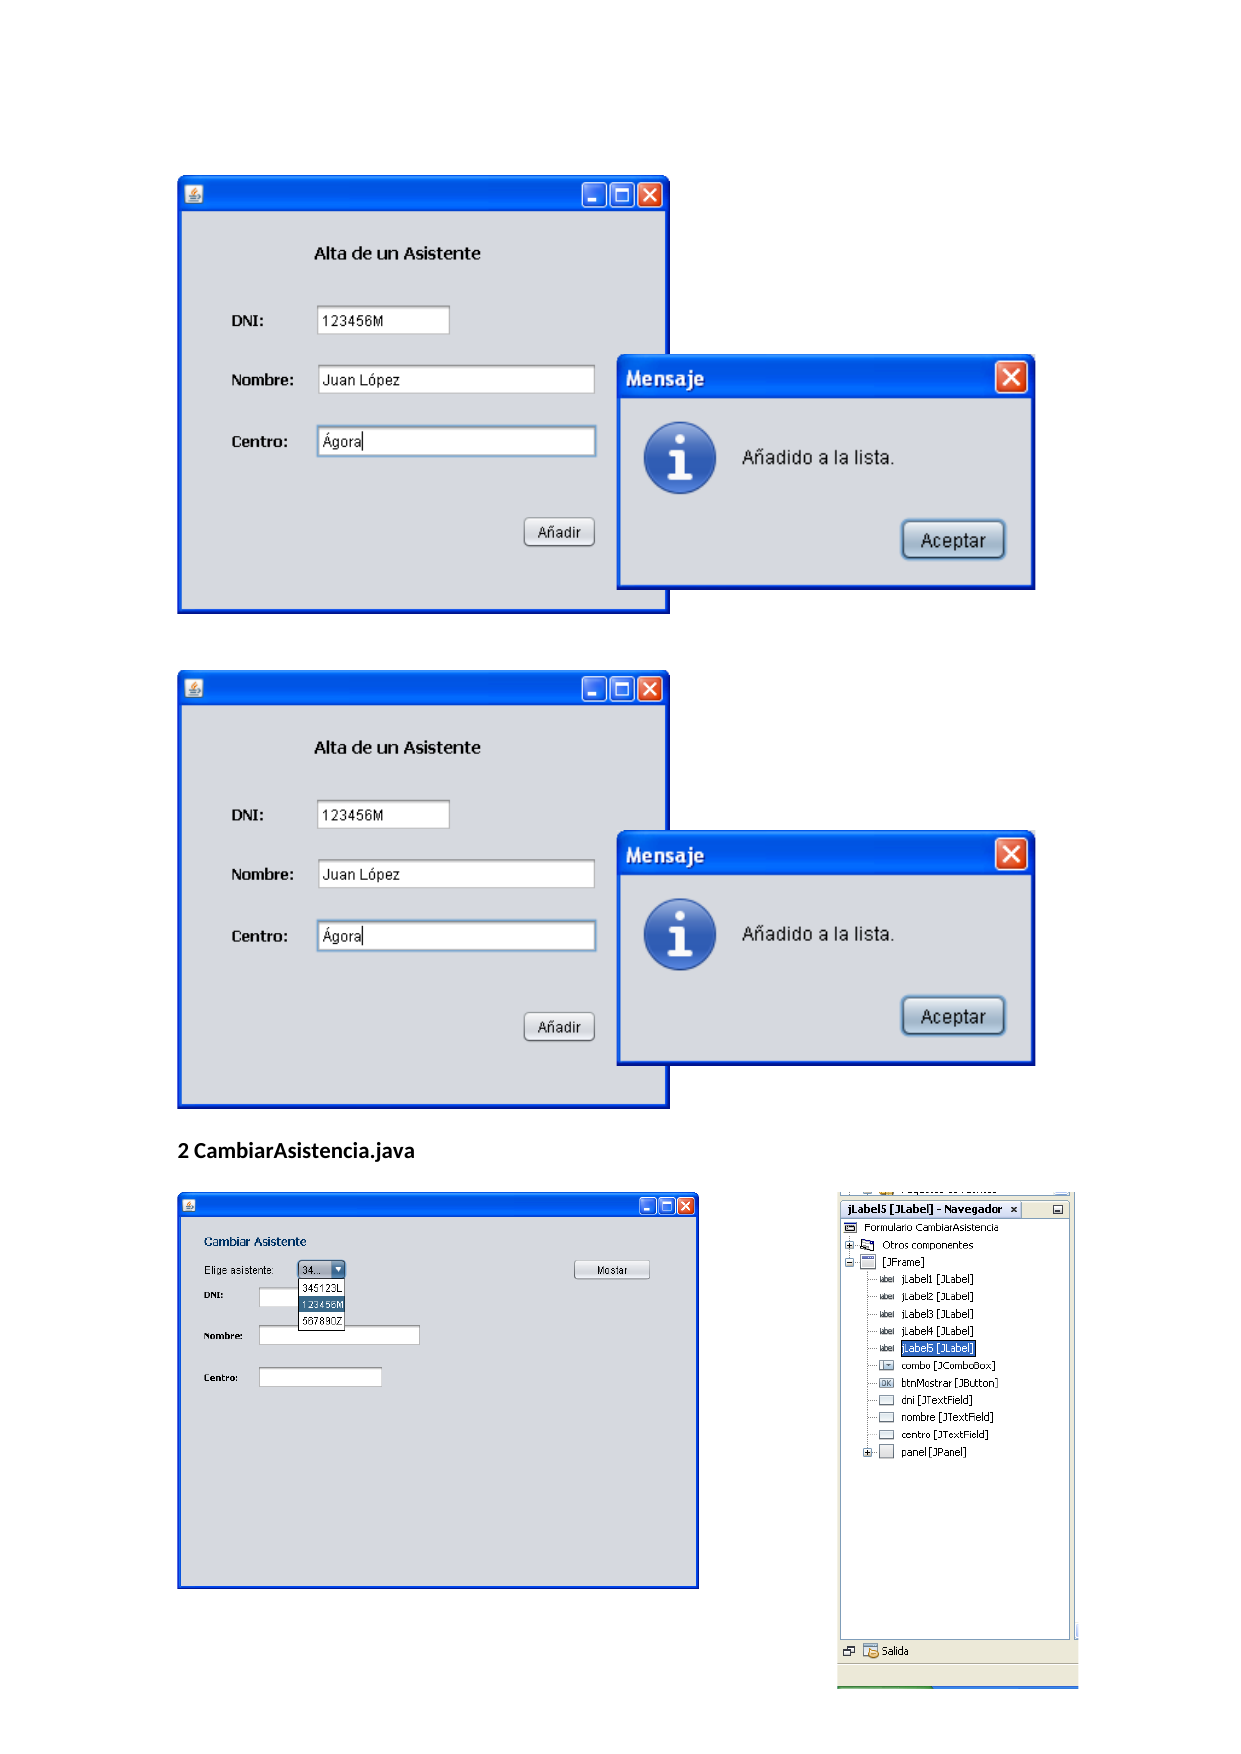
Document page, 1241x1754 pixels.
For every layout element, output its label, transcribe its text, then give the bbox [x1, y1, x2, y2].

text 2 CambiarAsistencia.java [177, 1136, 1093, 1164]
picture [837, 1192, 1079, 1689]
picture [177, 1192, 699, 1589]
picture [177, 175, 1036, 614]
picture [177, 670, 1036, 1109]
